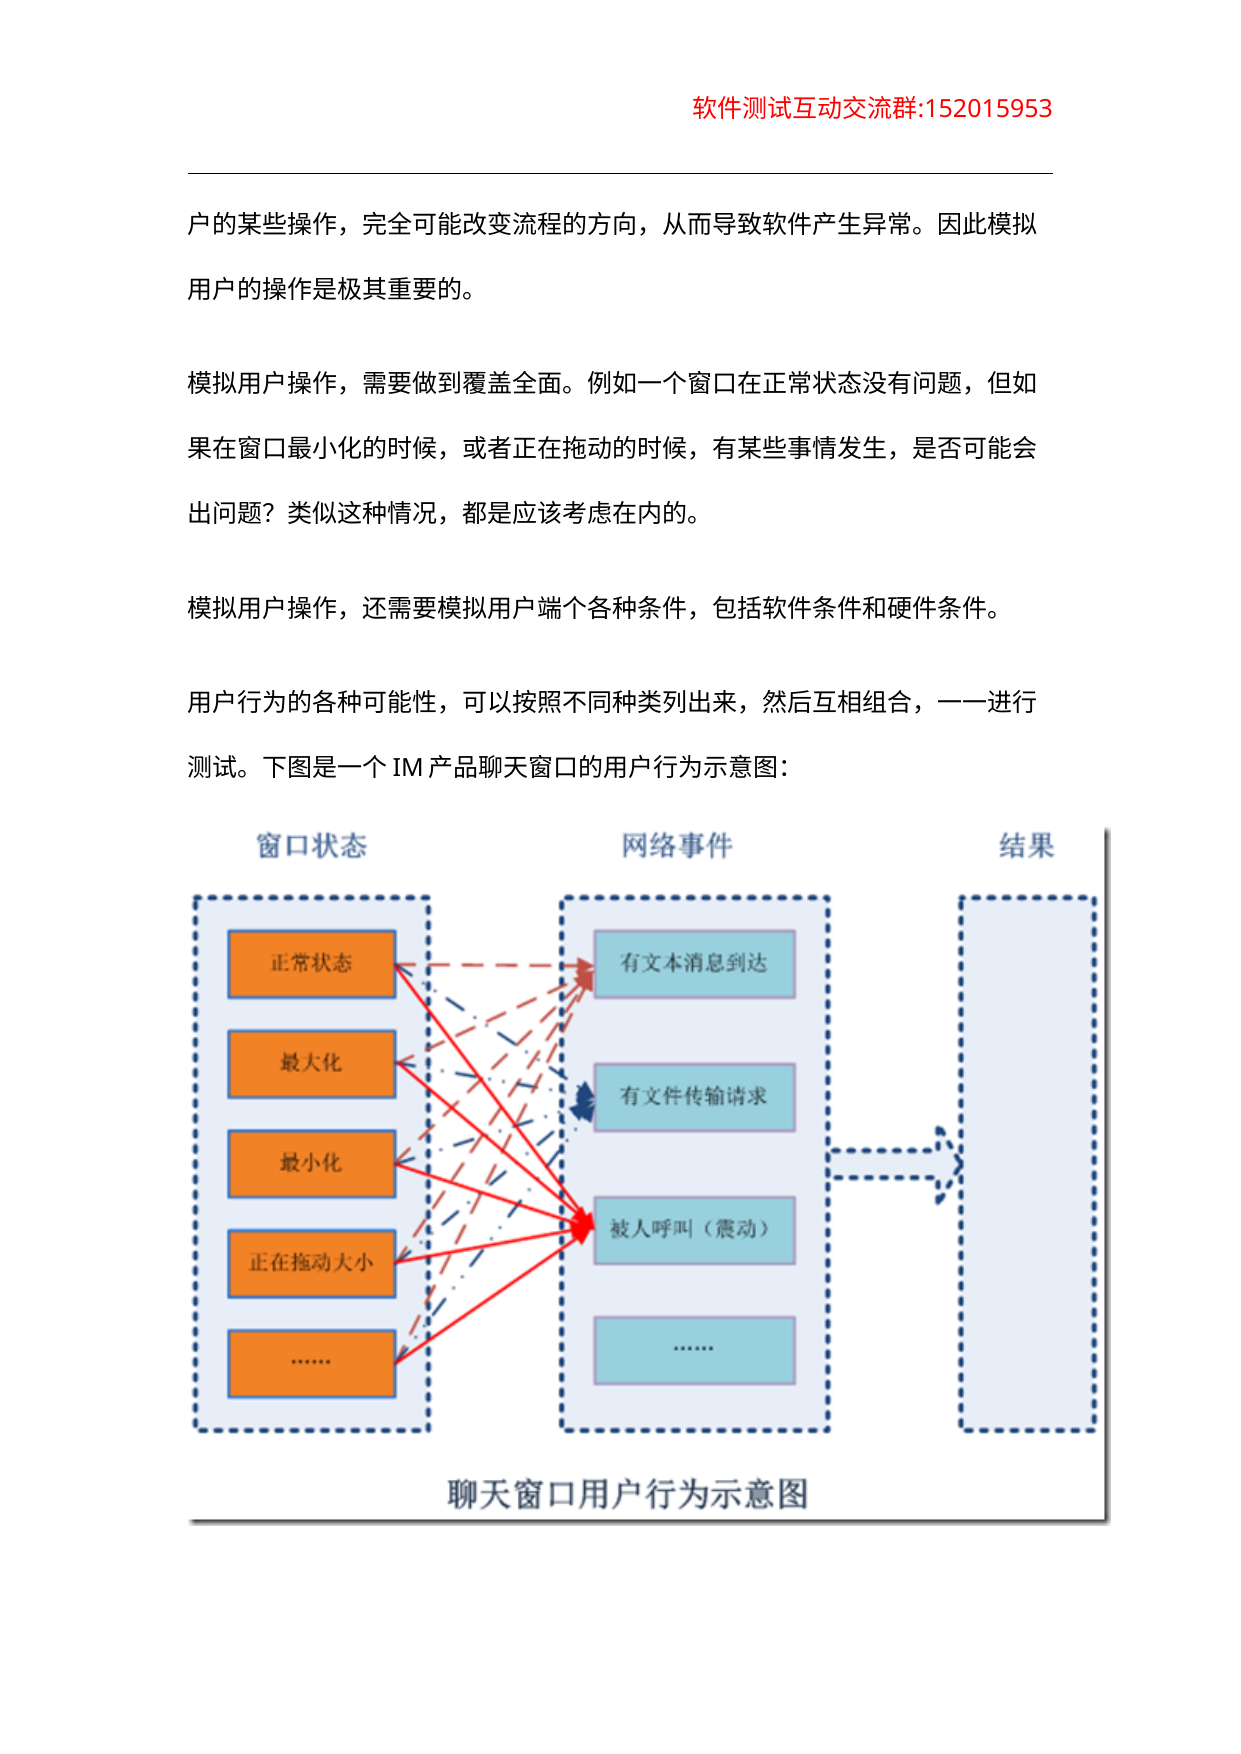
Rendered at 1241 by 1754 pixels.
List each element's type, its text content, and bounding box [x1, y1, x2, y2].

text 用户行为的各种可能性，可以按照不同种类列出来，然后互相组合，一一进行测试。下图是一个IM产品聊天窗口的用户行为示意图： [187, 668, 1053, 798]
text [187, 190, 1053, 320]
text 模拟用户操作，还需要模拟用户端个各种条件，包括软件条件和硬件条件。 [187, 574, 1053, 639]
text 模拟用户操作，需要做到覆盖全面。例如一个窗口在正常状态没有问题，但如果在窗口最小化的时候，或者正在拖动的时候，有某些事情发生，是否可能会出问题？类似这种情况，都是应该考虑在内的。 [187, 349, 1053, 544]
picture [187, 827, 1111, 1526]
